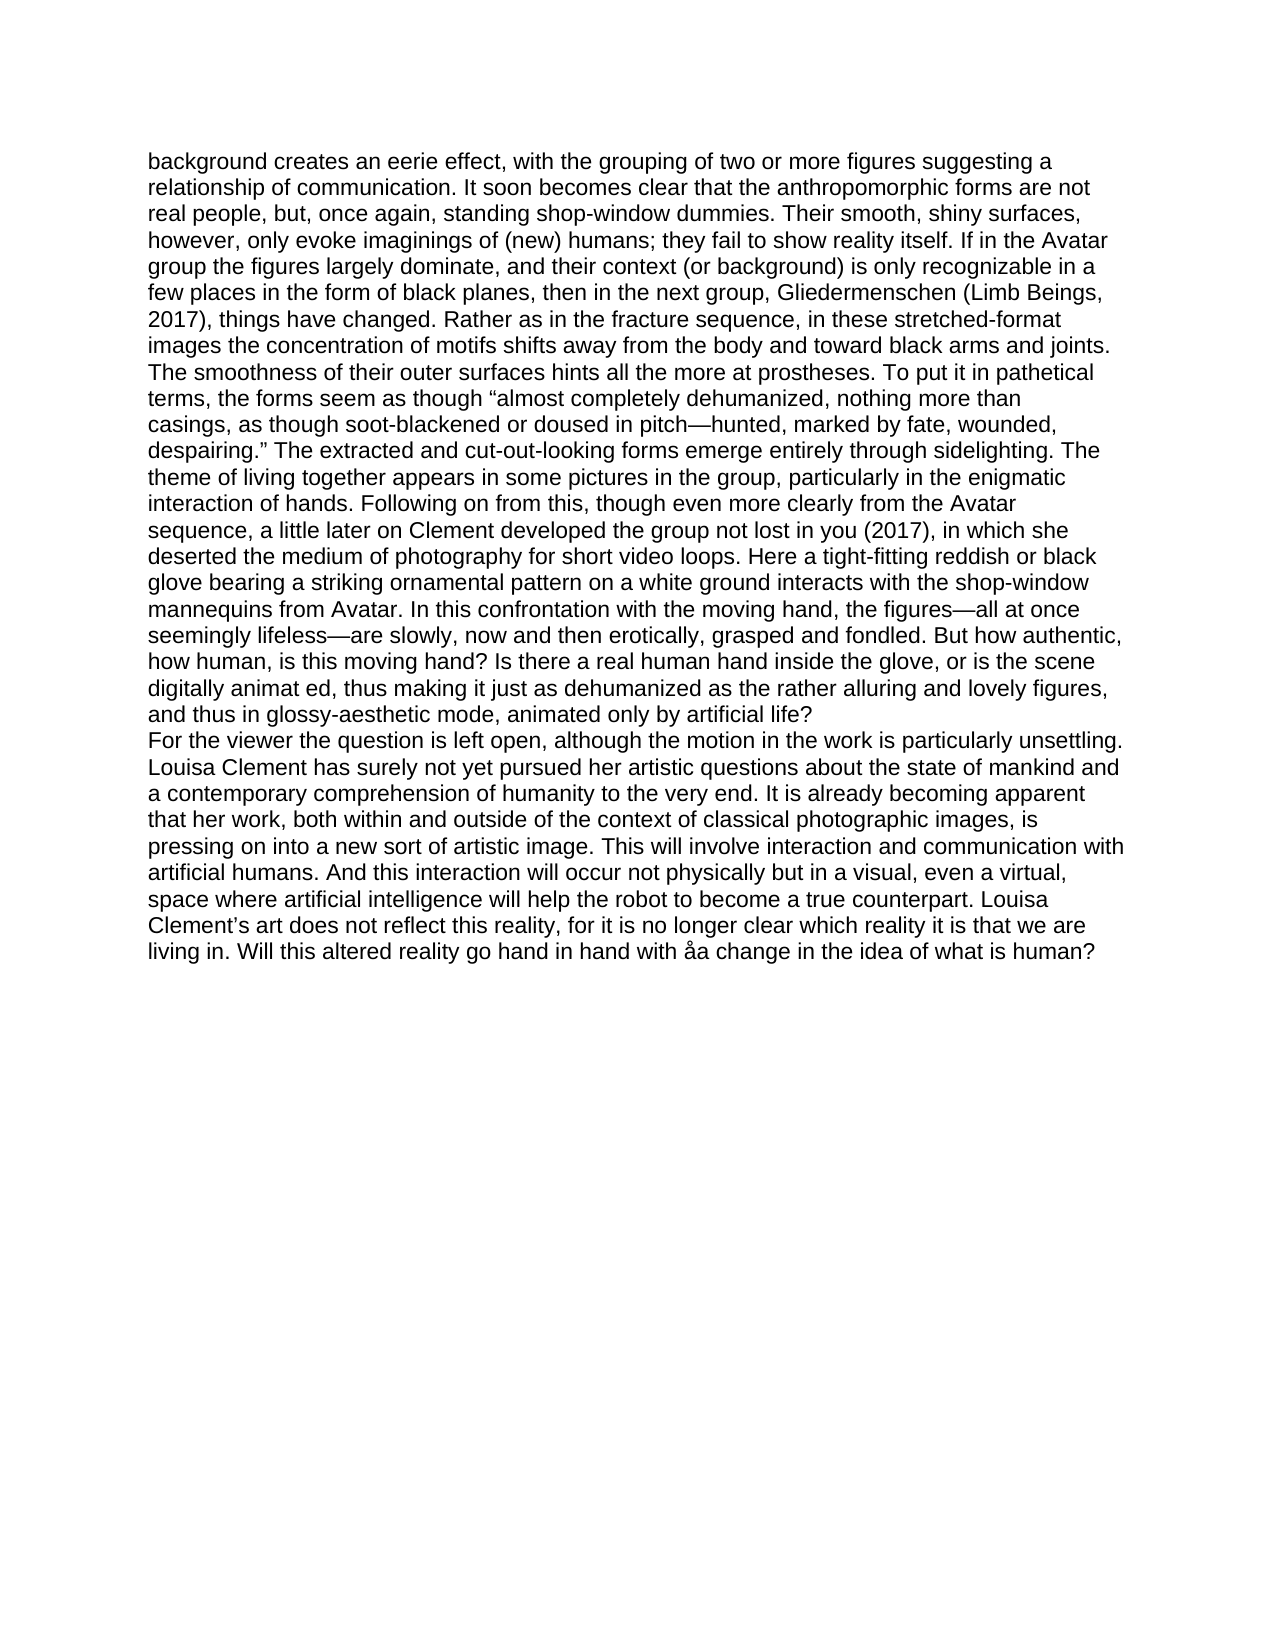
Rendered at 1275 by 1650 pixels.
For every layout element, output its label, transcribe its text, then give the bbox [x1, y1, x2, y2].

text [148, 148, 1127, 306]
text Clement’s art does not reflect this reality, for it is no longer clear which reality it is that we are living in. Will this altered reality go hand in hand with åa change in the idea of what is human? [148, 912, 1127, 964]
text 2017), things have changed. Rather as in the fracture sequence, in these stretched-format images the concentration of motifs shifts away from the body and toward black arms and joints. The smoothness of their outer surfaces hints all the more at prostheses. To put it in pathetical terms, the forms seem as though “almost completely dehumanized, nothing more than [148, 306, 1127, 411]
text Louisa Clement has surely not yet pursued her artistic questions about the state of mankind and a contemporary comprehension of humanity to the very end. It is already becoming apparent that her work, both within and outside of the context of classical photographic images, is pressing on into a new sort of artistic image. This will involve interaction and communication with artificial humans. And this interaction will occur not physically but in a visual, even a virtual, space where artificial intelligence will help the robot to become a true counterpart. Louisa [148, 754, 1127, 912]
text and thus in glossy-aesthetic mode, animated only by artificial life? [148, 701, 1127, 727]
text casings, as though soot-blackened or doused in pitch—hunted, marked by fate, wounded, despairing.” The extracted and cut-out-looking forms emerge entirely through sidelighting. The theme of living together appears in some pictures in the group, particularly in the enigmatic interaction of hands. Following on from this, though even more clearly from the Avatar sequence, a little later on Clement developed the group not lost in you (2017), in which she deserted the medium of photography for short video loops. Here a tight-fitting reddish or black glove bearing a striking ornamental pattern on a white ground interacts with the shop-window mannequins from Avatar. In this confrontation with the moving hand, the figures—all at once seemingly lifeless—are slowly, now and then erotically, grasped and fondled. But how authentic, how human, is this moving hand? Is there a real human hand inside the glove, or is the scene digitally animat ed, thus making it just as dehumanized as the rather alluring and lovely figures, [148, 411, 1127, 701]
text For the viewer the question is left open, although the motion in the work is particularly unsettling. [148, 727, 1127, 754]
